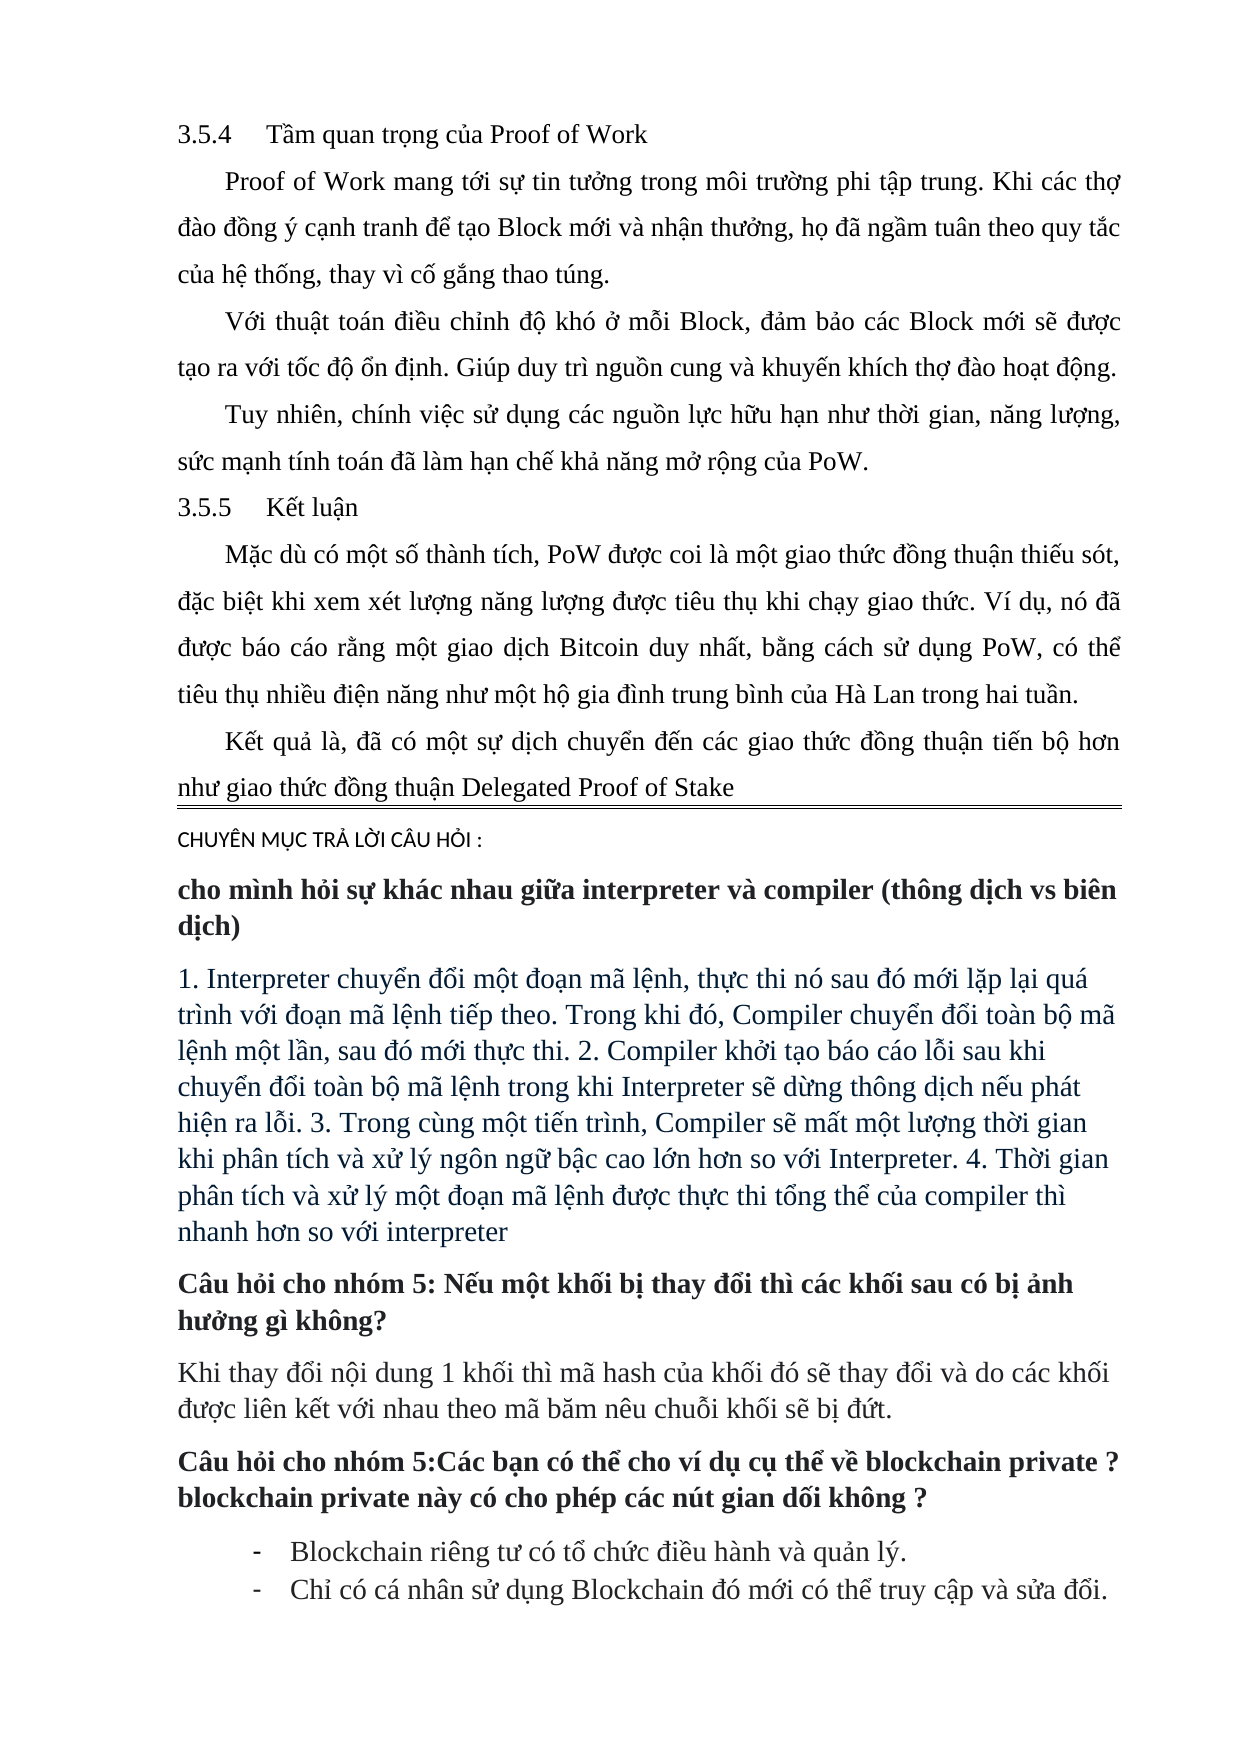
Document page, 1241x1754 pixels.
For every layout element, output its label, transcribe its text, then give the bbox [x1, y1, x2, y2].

text Kết quả là, đã có một sự dịch chuyển đến các giao thức đồng thuận tiến bộ hơn như giao thức đồng thuận Delegated Proof of Stake [177, 725, 1122, 805]
list Chỉ có cá nhân sử dụng Blockchain đó mới có thể truy cập và sửa đổi. [252, 1571, 1122, 1607]
text Tuy nhiên, chính việc sử dụng các nguồn lực hữu hạn như thời gian, năng lượng, sức mạnh tính toán đã làm hạn chế khả năng mở rộng của PoW. [177, 398, 1122, 476]
text Câu hỏi cho nhóm 5: Nếu một khối bị thay đổi thì các khối sau có bị ảnh hưởng gì không? [177, 1267, 1122, 1336]
text Câu hỏi cho nhóm 5:Các bạn có thể cho ví dụ cụ thể về blockchain private ? blockchain private này có cho phép các nút gian dối không ? [177, 1444, 1122, 1514]
subtitle Kết luận [177, 491, 1122, 523]
subtitle Tầm quan trọng của Proof of Work [177, 118, 1122, 149]
list Blockchain riêng tư có tổ chức điều hành và quản lý. [252, 1533, 1122, 1569]
text 1. Interpreter chuyển đổi một đoạn mã lệnh, thực thi nó sau đó mới lặp lại quá trình với đoạn mã lệnh tiếp theo. Trong khi đó, Compiler chuyển đổi toàn bộ mã lệnh một lần, sau đó mới thực thi. 2. Compiler khởi tạo báo cáo lỗi sau khi chuyển đổi toàn bộ mã lệnh trong khi Interpreter sẽ dừng thông dịch nếu phát hiện ra lỗi. 3. Trong cùng một tiến trình, Compiler sẽ mất một lượng thời gian khi phân tích và xử lý ngôn ngữ bậc cao lớn hơn so với Interpreter. 4. Thời gian phân tích và xử lý một đoạn mã lệnh được thực thi tổng thể của compiler thì nhanh hơn so với interpreter [177, 961, 1122, 1247]
text Với thuật toán điều chỉnh độ khó ở mỗi Block, đảm bảo các Block mới sẽ được tạo ra với tốc độ ổn định. Giúp duy trì nguồn cung và khuyến khích thợ đào hoạt động. [177, 305, 1122, 383]
text Khi thay đổi nội dung 1 khối thì mã hash của khối đó sẽ thay đổi và do các khối được liên kết với nhau theo mã băm nêu chuỗi khối sẽ bị đứt. [177, 1356, 1122, 1425]
text Proof of Work mang tới sự tin tưởng trong môi trường phi tập trung. Khi các thợ đào đồng ý cạnh tranh để tạo Block mới và nhận thưởng, họ đã ngầm tuân theo quy tắc của hệ thống, thay vì cố gắng thao túng. [177, 165, 1122, 289]
text Mặc dù có một số thành tích, PoW được coi là một giao thức đồng thuận thiếu sót, đặc biệt khi xem xét lượng năng lượng được tiêu thụ khi chạy giao thức. Ví dụ, nó đã được báo cáo rằng một giao dịch Bitcoin duy nhất, bằng cách sử dụng PoW, có thể tiêu thụ nhiều điện năng như một hộ gia đình trung bình của Hà Lan trong hai tuần. [177, 538, 1122, 709]
text CHUYÊN MỤC TRẢ LỜI CÂU HỎI : [177, 825, 1122, 853]
text cho mình hỏi sự khác nhau giữa interpreter và compiler (thông dịch vs biên dịch) [177, 872, 1122, 941]
